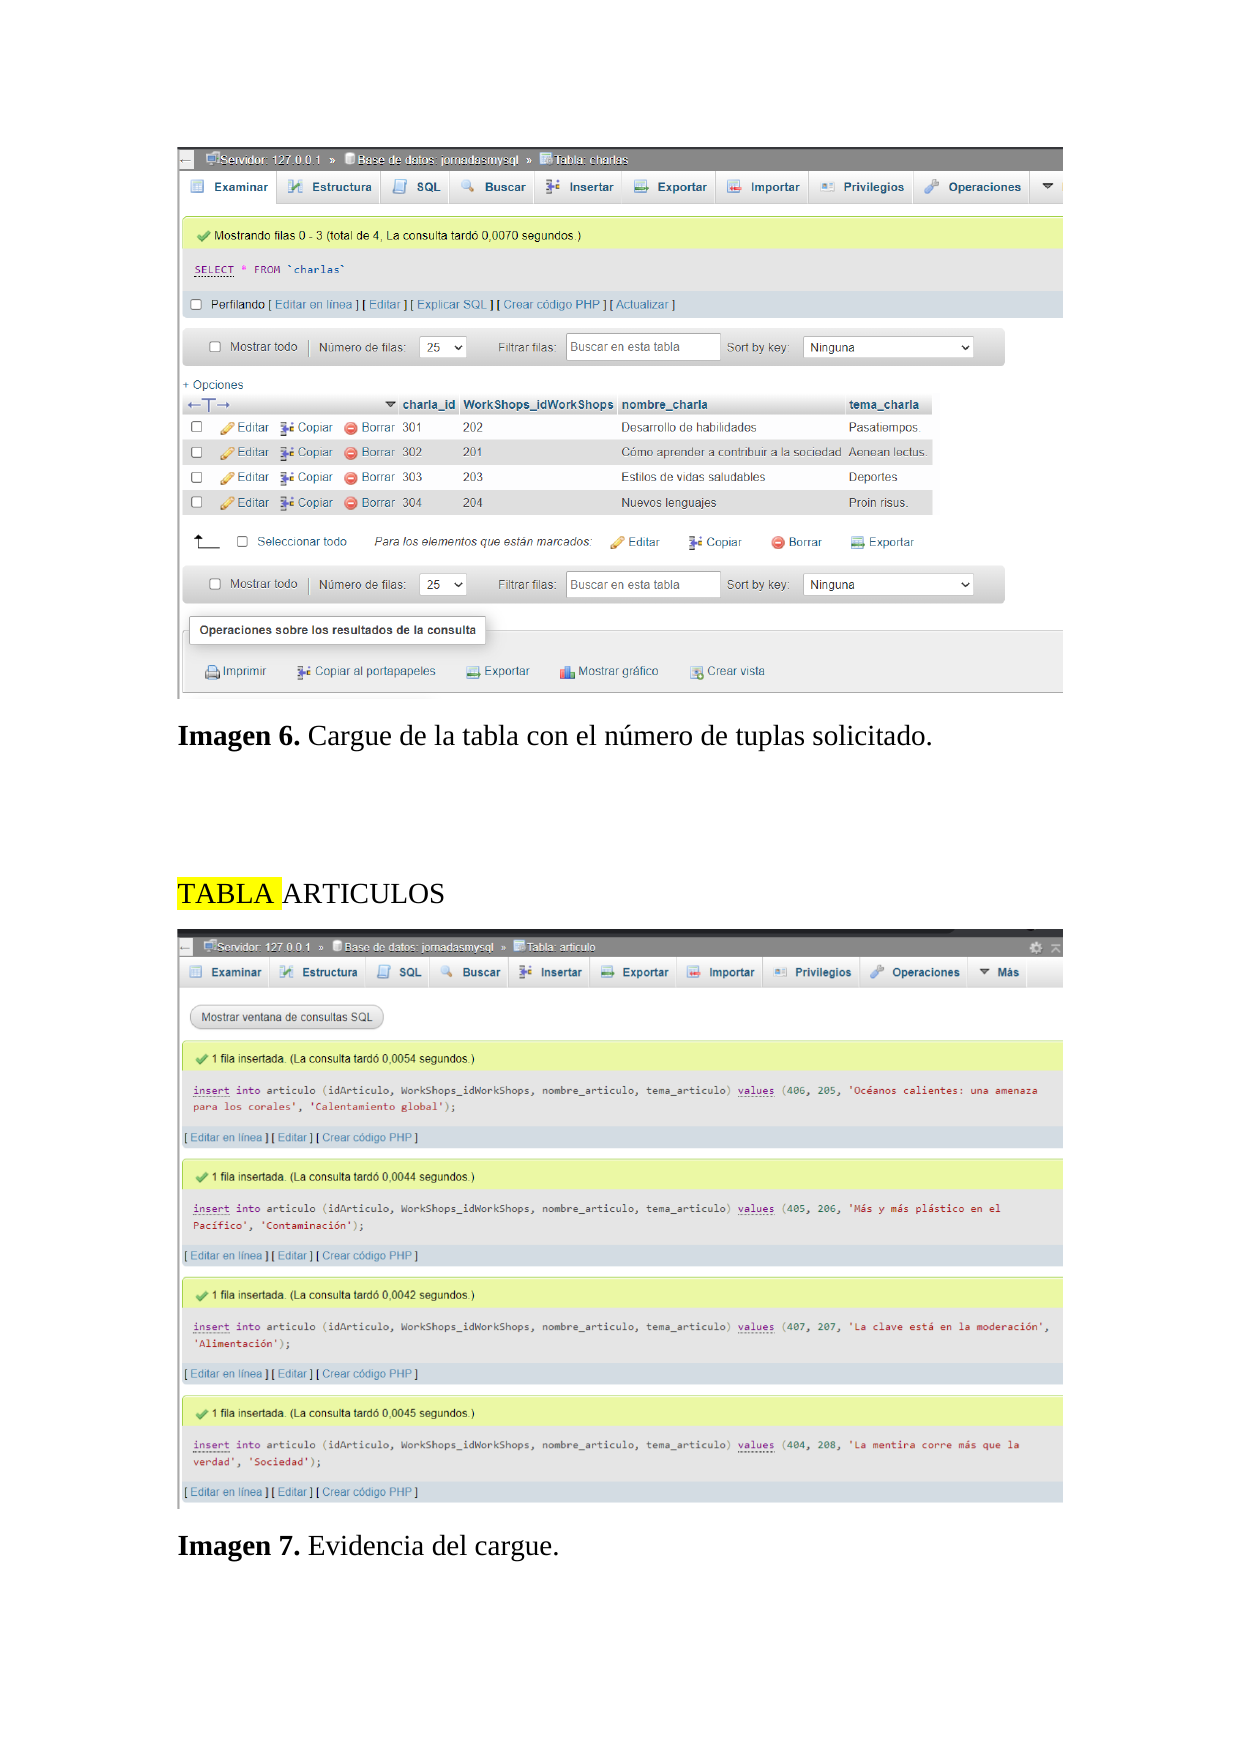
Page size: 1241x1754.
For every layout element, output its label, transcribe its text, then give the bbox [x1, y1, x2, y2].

picture [177, 147, 1063, 699]
picture [177, 929, 1063, 1509]
text Imagen 7. Evidencia del cargue. [177, 1528, 1063, 1561]
text TABLA ARTICULOS [282, 877, 1063, 910]
text Imagen 6. Cargue de la tabla con el número de tuplas solicitado. [177, 718, 1063, 752]
